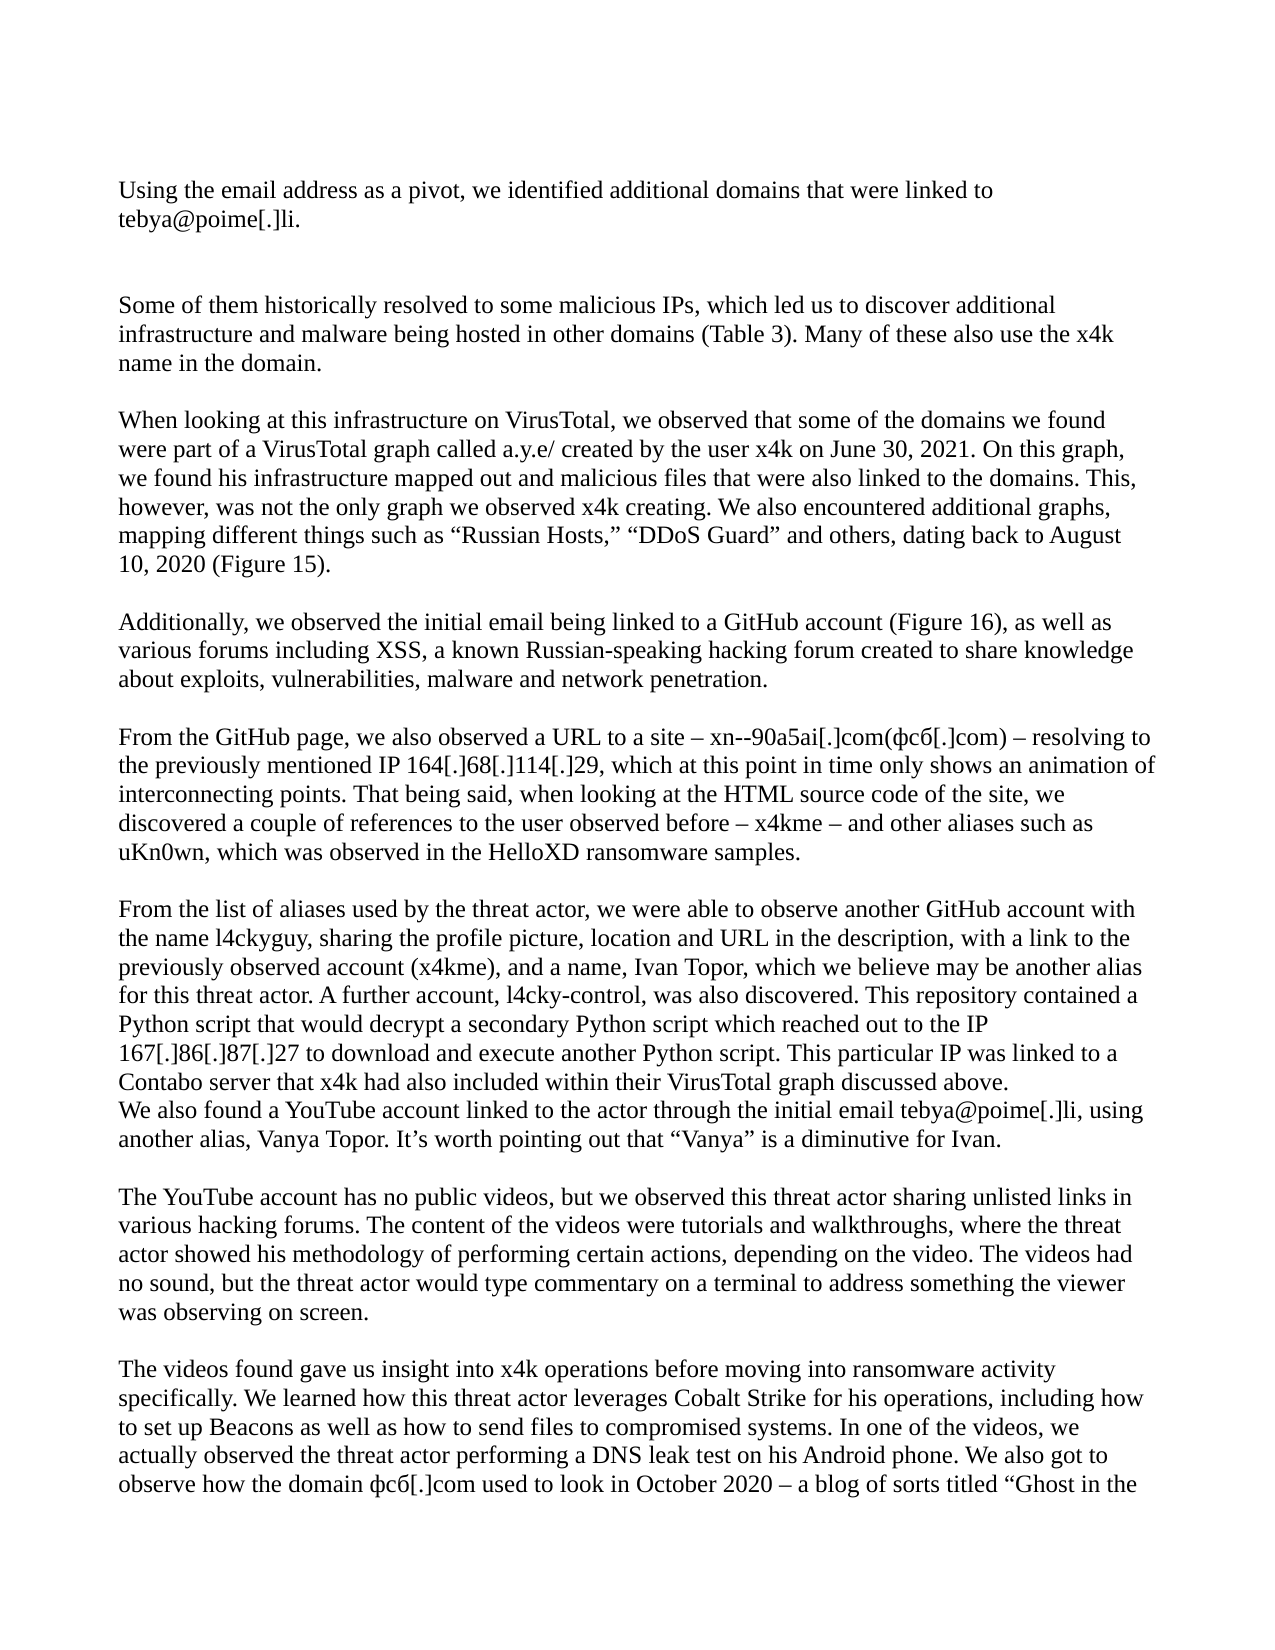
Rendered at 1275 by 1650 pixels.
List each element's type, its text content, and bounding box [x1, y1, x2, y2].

text From the list of aliases used by the threat actor, we were able to observe another GitHub account with the name l4ckyguy, sharing the profile picture, location and URL in the description, with a link to the previously observed account (x4kme), and a name, Ivan Topor, which we believe may be another alias for this threat actor. A further account, l4cky-control, was also discovered. This repository contained a Python script that would decrypt a secondary Python script which reached out to the IP 167[.]86[.]87[.]27 to download and execute another Python script. This particular IP was linked to a Contabo server that x4k had also included within their VirusTotal graph discussed above. [118, 894, 1157, 1096]
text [118, 1354, 1157, 1498]
text When looking at this infrastructure on VirusTotal, we observed that some of the domains we found were part of a VirusTotal graph called a.y.e/ created by the user x4k on June 30, 2021. On this graph, we found his infrastructure mapped out and malicious files that were also linked to the domains. This, however, was not the only graph we observed x4k creating. We also encountered additional graphs, mapping different things such as “Russian Hosts,” “DDoS Guard” and others, dating back to August 10, 2020 (Figure 15). [118, 406, 1157, 578]
text Using the email address as a pivot, we identified additional domains that were linked to tebya@poime[.]li. [118, 176, 1157, 233]
text Additionally, we observed the initial email being linked to a GitHub account (Figure 16), as well as various forums including XSS, a known Russian-speaking hacking forum created to share knowledge about exploits, vulnerabilities, malware and network penetration. [118, 607, 1157, 693]
text We also found a YouTube account linked to the actor through the initial email tebya@poime[.]li, using another alias, Vanya Topor. It’s worth pointing out that “Vanya” is a diminutive for Ivan. [118, 1096, 1157, 1153]
text The YouTube account has no public videos, but we observed this threat actor sharing unlisted links in various hacking forums. The content of the videos were tutorials and walkthroughs, where the threat actor showed his methodology of performing certain actions, depending on the video. The videos had no sound, but the threat actor would type commentary on a terminal to address something the viewer was observing on screen. [118, 1182, 1157, 1326]
text Some of them historically resolved to some malicious IPs, which led us to discover additional infrastructure and malware being hosted in other domains (Table 3). Many of these also use the x4k name in the domain. [118, 291, 1157, 377]
text From the GitHub page, we also observed a URL to a site – xn--90a5ai[.]com(фсб[.]com) – resolving to the previously mentioned IP 164[.]68[.]114[.]29, which at this point in time only shows an animation of interconnecting points. That being said, when looking at the HTML source code of the site, we discovered a couple of references to the user observed before – x4kme – and other aliases such as uKn0wn, which was observed in the HelloXD ransomware samples. [118, 722, 1157, 866]
